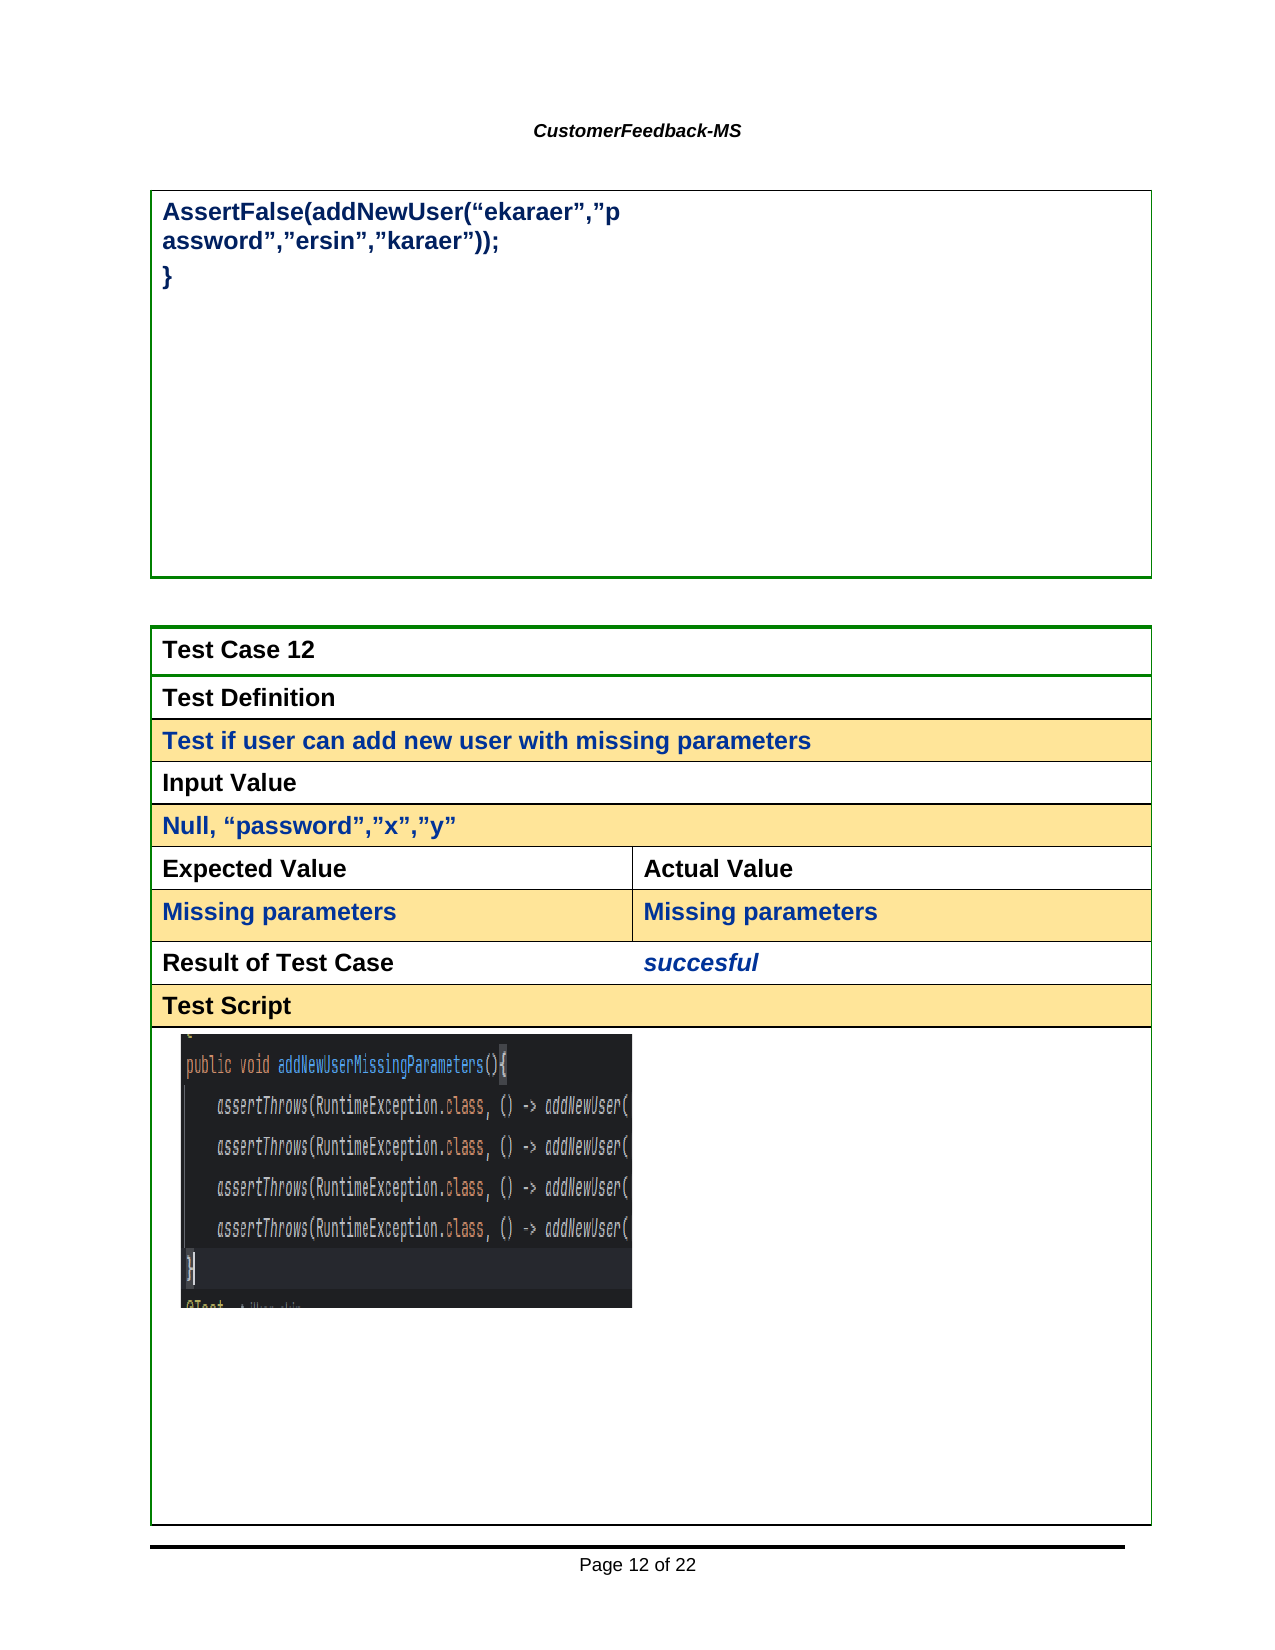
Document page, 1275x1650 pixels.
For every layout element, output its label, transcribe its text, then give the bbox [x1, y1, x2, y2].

table_cell Test Definition [152, 677, 1151, 718]
table_cell [152, 1028, 632, 1524]
table_cell Test if user can add new user with missing parameters [152, 720, 1151, 761]
table_cell succesful [632, 942, 1151, 983]
table_cell [632, 1028, 1151, 1524]
table_cell Test Script [152, 985, 632, 1026]
table_cell Missing parameters [152, 890, 632, 941]
table_header Test Case 12 [152, 629, 1151, 673]
table_cell Null, “password”,”x”,”y” [152, 805, 1151, 846]
table_cell Actual Value [633, 847, 1151, 889]
table_cell Missing parameters [633, 890, 1151, 941]
table_cell Expected Value [152, 847, 632, 889]
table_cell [152, 191, 632, 576]
table_cell Result of Test Case [152, 942, 632, 983]
table_cell Input Value [152, 762, 1151, 803]
table_cell [632, 191, 1151, 576]
table_cell [632, 985, 1151, 1026]
